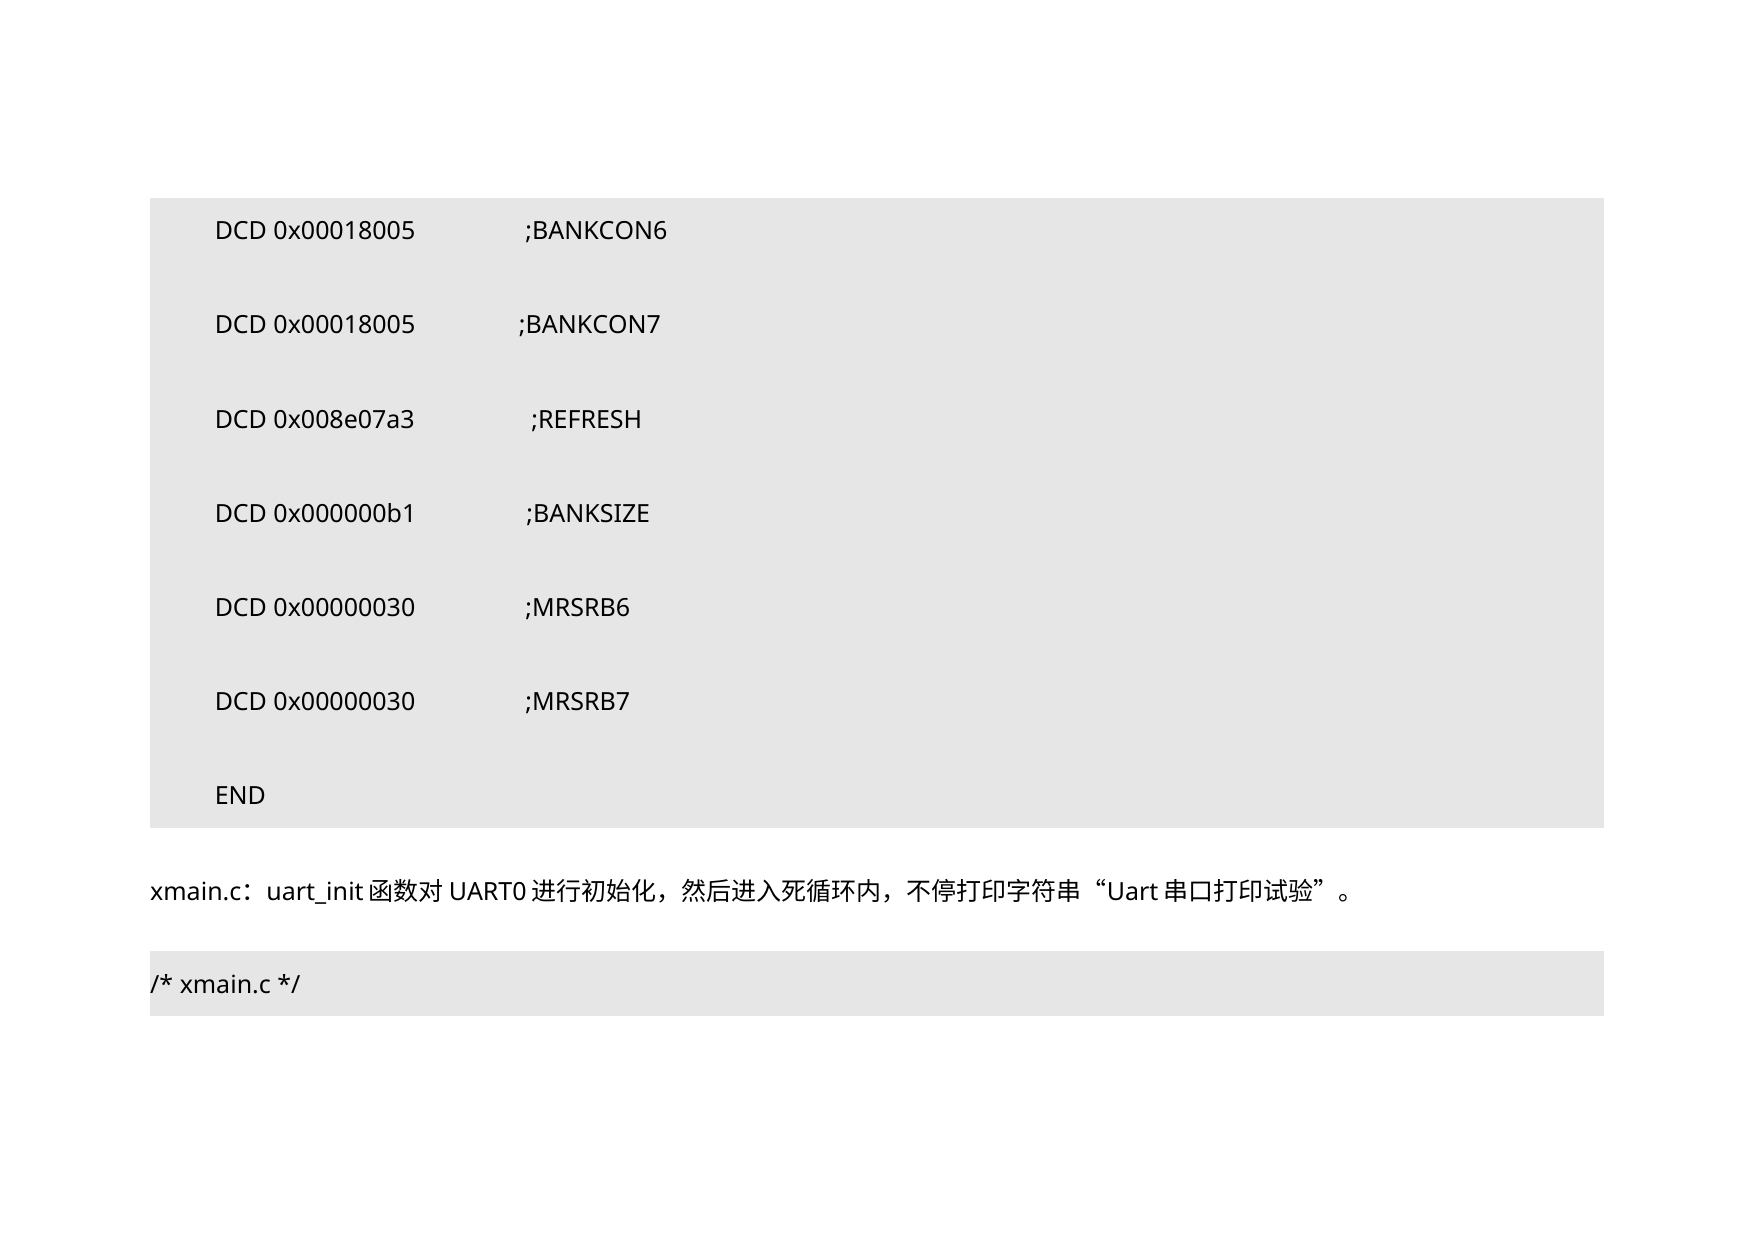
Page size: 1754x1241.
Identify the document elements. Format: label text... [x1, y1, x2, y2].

text /* xmain.c */ [150, 951, 1604, 1016]
text END [150, 763, 1604, 828]
text DCD 0x00000030 ;MRSRB6 [150, 574, 1604, 639]
text DCD 0x00000030 ;MRSRB7 [150, 668, 1604, 733]
text DCD 0x00018005 ;BANKCON7 [150, 292, 1604, 357]
text DCD 0x008e07a3 ;REFRESH [150, 386, 1604, 451]
text DCD 0x000000b1 ;BANKSIZE [150, 480, 1604, 545]
text DCD 0x00018005 ;BANKCON6 [150, 198, 1604, 263]
text xmain.c：uart_init函数对UART0进行初始化，然后进入死循环内，不停打印字符串“Uart串口打印试验”。 [150, 857, 1604, 922]
